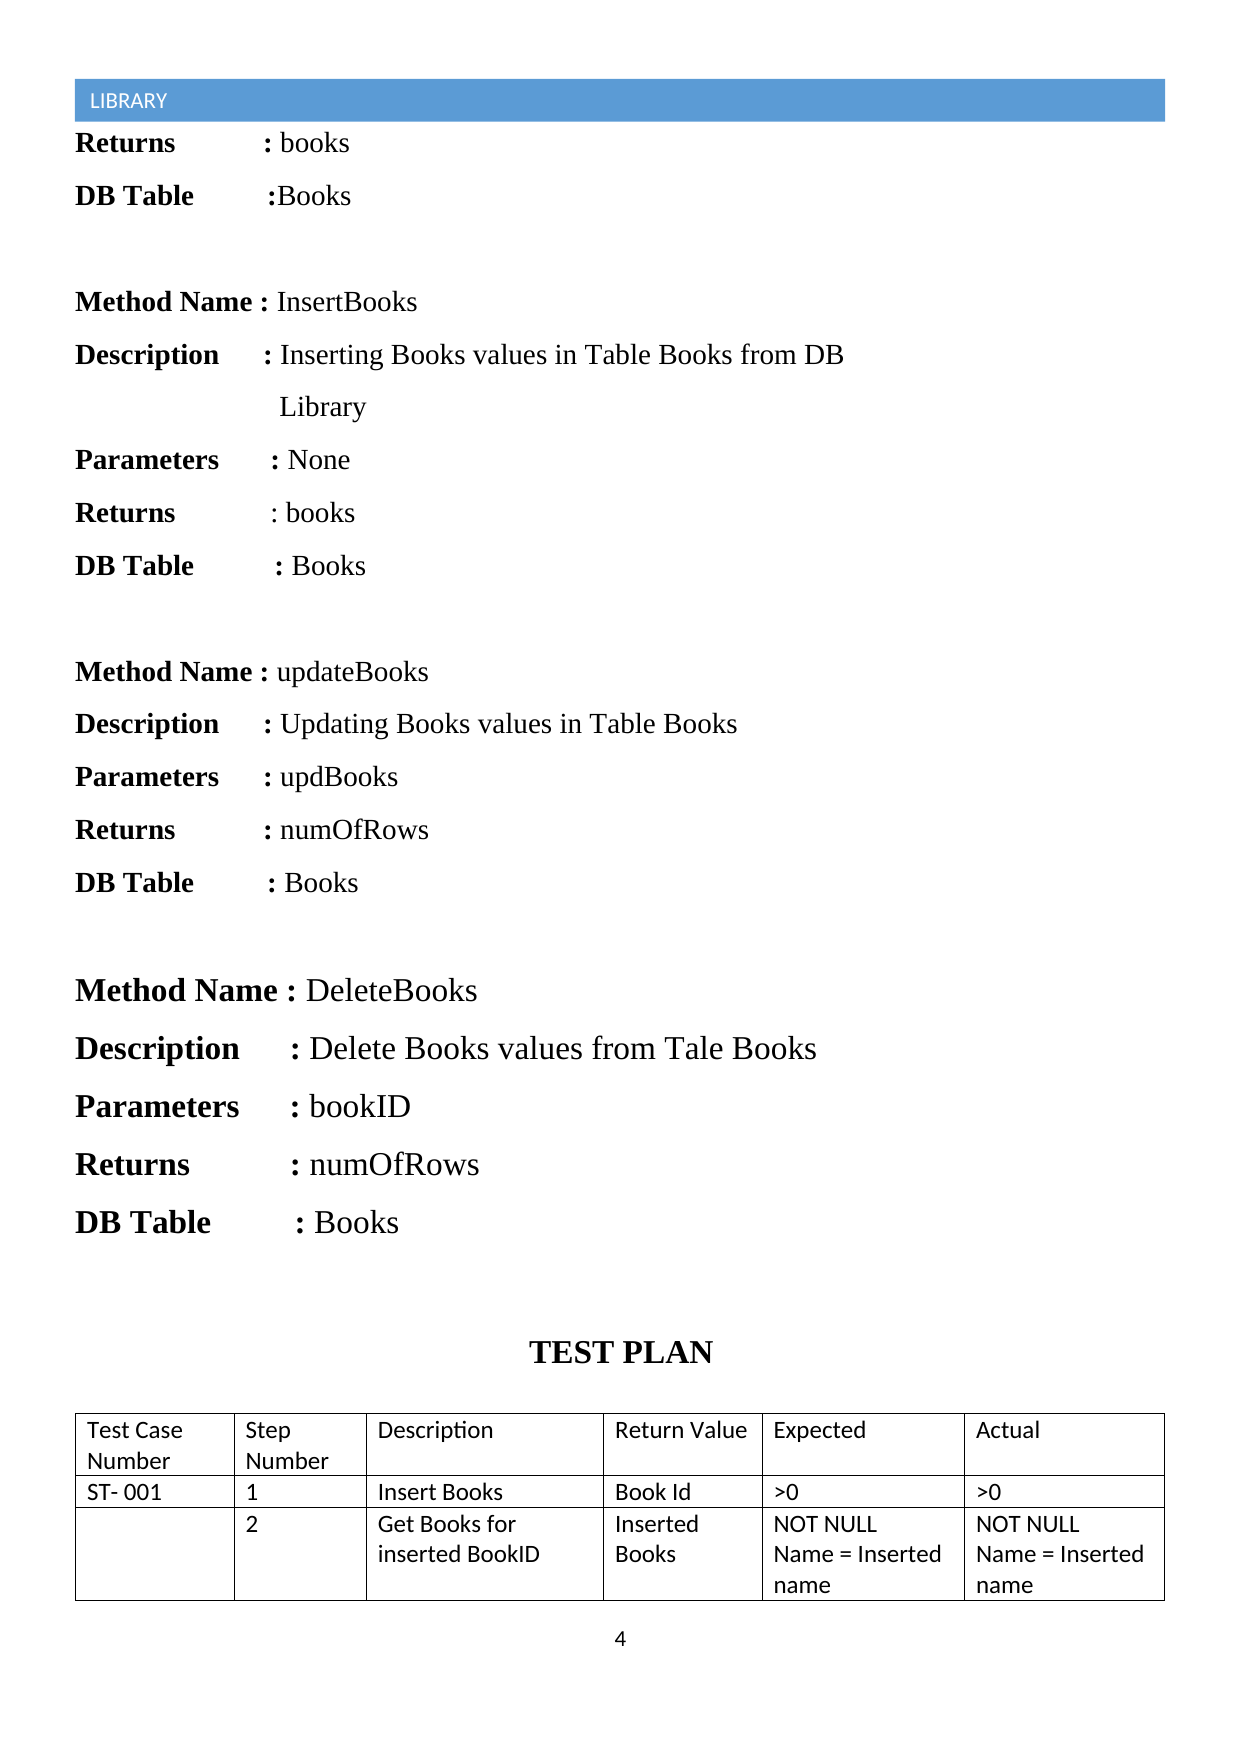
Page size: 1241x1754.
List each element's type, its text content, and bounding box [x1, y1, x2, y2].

table_header Description [367, 1414, 603, 1475]
table_header Return Value [604, 1414, 762, 1475]
text Returns : numOfRows [75, 812, 1165, 846]
table_cell Inserted Books [604, 1508, 762, 1599]
table_cell Book Id [604, 1476, 762, 1507]
table_header Step Number [235, 1414, 366, 1475]
text Method Name : DeleteBooks [75, 971, 1165, 1009]
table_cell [965, 1508, 1164, 1599]
text DB Table : Books [75, 865, 1165, 898]
text Parameters : None [75, 442, 1165, 476]
text DB Table : Books [75, 548, 1165, 582]
table_header Test Case Number [76, 1414, 234, 1475]
text Description : Updating Books values in Table Books [75, 706, 1165, 740]
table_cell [367, 1508, 603, 1599]
text Library [75, 389, 1165, 423]
text Returns : numOfRows [75, 1144, 1165, 1183]
text Parameters : updBooks [75, 759, 1165, 793]
table_cell [76, 1508, 234, 1599]
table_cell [763, 1508, 964, 1599]
text Returns : books [75, 122, 1165, 159]
table_cell ST- 001 [76, 1476, 234, 1507]
text DB Table : Books [75, 1203, 1165, 1241]
table_cell 2 [235, 1508, 366, 1599]
text Method Name : InsertBooks [75, 284, 1165, 317]
text Description : Delete Books values from Tale Books [75, 1028, 1165, 1067]
text DB Table :Books [75, 178, 1165, 212]
table_header Actual [965, 1414, 1164, 1475]
table_cell >0 [965, 1476, 1164, 1507]
table_cell >0 [763, 1476, 964, 1507]
text Method Name : updateBooks [75, 654, 1165, 687]
table_cell 1 [235, 1476, 366, 1507]
table_cell Insert Books [367, 1476, 603, 1507]
text Parameters : bookID [75, 1087, 1165, 1125]
text Description : Inserting Books values in Table Books from DB [75, 337, 1165, 370]
text Returns : books [75, 495, 1165, 529]
text TEST PLAN [129, 1332, 1165, 1371]
table_header Expected [763, 1414, 964, 1475]
